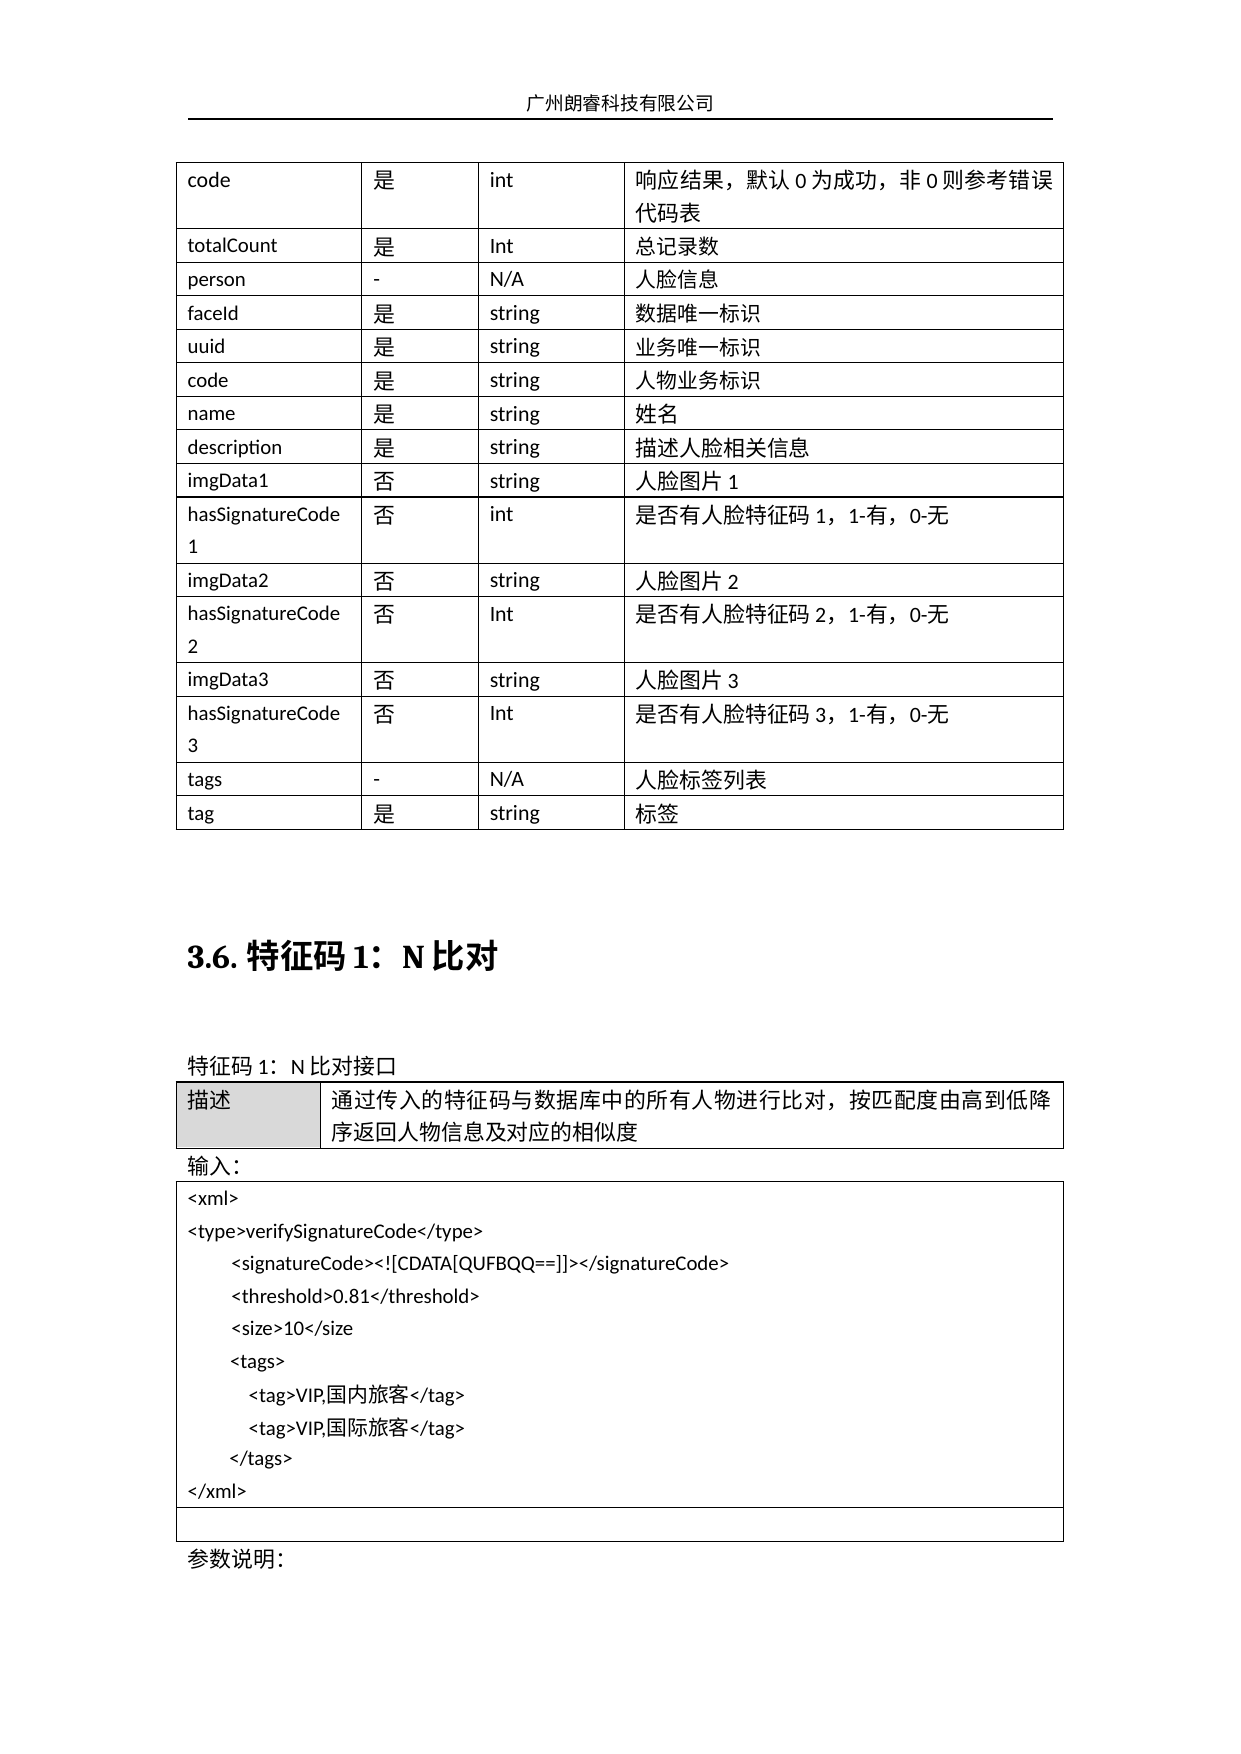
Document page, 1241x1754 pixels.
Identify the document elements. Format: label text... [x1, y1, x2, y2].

table_cell string [479, 330, 624, 362]
table_cell 姓名 [625, 397, 1063, 429]
subtitle 特征码1：N比对 [187, 922, 1053, 987]
table_cell string [479, 296, 624, 329]
table_cell int [479, 498, 624, 562]
table_cell 是否有人脸特征码2，1-有，0-无 [625, 597, 1063, 662]
table_cell Int [479, 229, 624, 262]
table_cell code [177, 363, 361, 396]
table_cell 数据唯一标识 [625, 296, 1063, 329]
table_cell 人脸图片1 [625, 464, 1063, 496]
table_cell - [362, 263, 478, 295]
table_cell 否 [362, 564, 478, 596]
table_cell 否 [362, 464, 478, 496]
table_cell string [479, 564, 624, 596]
table_cell 业务唯一标识 [625, 330, 1063, 362]
table_cell 响应结果，默认0为成功，非0则参考错误代码表 [625, 163, 1063, 228]
table_cell 描述人脸相关信息 [625, 430, 1063, 463]
table_cell 否 [362, 498, 478, 562]
table_cell int [479, 163, 624, 228]
table_cell person [177, 263, 361, 295]
table_cell string [479, 397, 624, 429]
table_cell uuid [177, 330, 361, 362]
table_cell N/A [479, 763, 624, 795]
table_cell 是 [362, 229, 478, 262]
table_cell hasSignatureCode1 [177, 498, 361, 562]
table_cell 人脸图片2 [625, 564, 1063, 596]
table_cell totalCount [177, 229, 361, 262]
table_cell 是 [362, 363, 478, 396]
table_cell - [362, 763, 478, 795]
table_cell 否 [362, 663, 478, 696]
table_cell 是否有人脸特征码3，1-有，0-无 [625, 697, 1063, 762]
table_cell 人脸图片3 [625, 663, 1063, 696]
table_cell string [479, 663, 624, 696]
table_cell [177, 1508, 1063, 1541]
table_cell 标签 [625, 796, 1063, 829]
table_cell faceId [177, 296, 361, 329]
table_cell imgData3 [177, 663, 361, 696]
table_cell string [479, 464, 624, 496]
table_header 通过传入的特征码与数据库中的所有人物进行比对，按匹配度由高到低降序返回人物信息及对应的相似度 [321, 1083, 1063, 1147]
table_cell string [479, 796, 624, 829]
table_cell 人脸信息 [625, 263, 1063, 295]
table_cell 人物业务标识 [625, 363, 1063, 396]
text 特征码1：N比对接口 [187, 1049, 1053, 1081]
text 输入： [187, 1149, 1053, 1181]
table_cell tags [177, 763, 361, 795]
table_header 描述 [177, 1083, 320, 1147]
table_cell 总记录数 [625, 229, 1063, 262]
table_cell 是 [362, 163, 478, 228]
table_cell hasSignatureCode3 [177, 697, 361, 762]
table_cell description [177, 430, 361, 463]
table_cell 人脸标签列表 [625, 763, 1063, 795]
text 参数说明： [187, 1542, 1053, 1574]
table_cell 是 [362, 430, 478, 463]
table_cell N/A [479, 263, 624, 295]
table_cell 是 [362, 796, 478, 829]
table_cell name [177, 397, 361, 429]
table_cell 是 [362, 397, 478, 429]
table_cell 否 [362, 697, 478, 762]
table_cell Int [479, 697, 624, 762]
table_cell Int [479, 597, 624, 662]
table_cell 否 [362, 597, 478, 662]
table_cell 是否有人脸特征码1，1-有，0-无 [625, 498, 1063, 562]
table_cell tag [177, 796, 361, 829]
table_cell imgData1 [177, 464, 361, 496]
table_cell hasSignatureCode2 [177, 597, 361, 662]
table_header <xml> <type>verifySignatureCode</type> <signatureCode><![CDATA[QUFBQQ==]]></signatureCode> <threshold>0.81</threshold> <size>10</size <tags> <tag>VIP,国内旅客</tag> <tag>VIP,国际旅客</tag> </tags> </xml> [177, 1182, 1063, 1507]
table_cell string [479, 363, 624, 396]
table_cell 是 [362, 330, 478, 362]
table_cell 是 [362, 296, 478, 329]
table_cell string [479, 430, 624, 463]
table_cell imgData2 [177, 564, 361, 596]
table_cell code [177, 163, 361, 228]
